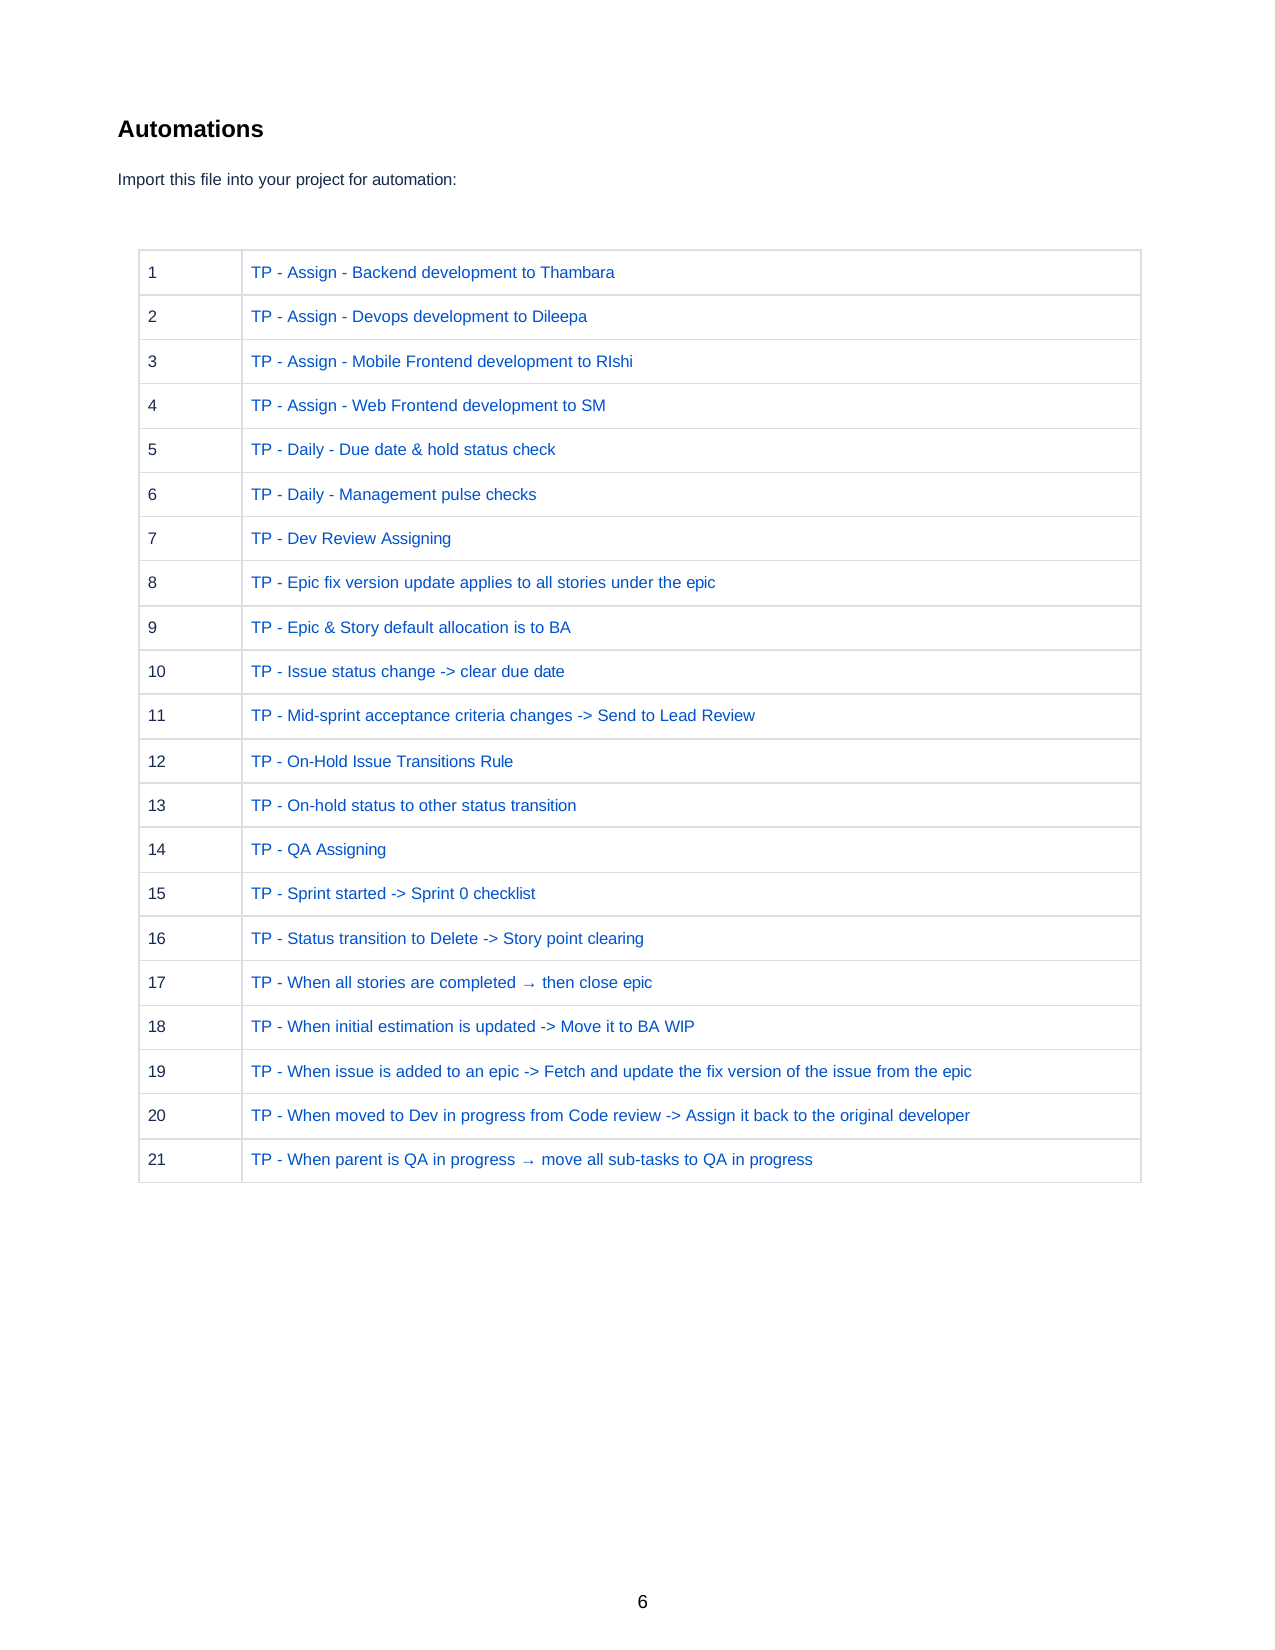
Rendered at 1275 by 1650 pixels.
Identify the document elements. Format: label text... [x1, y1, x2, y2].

table_cell TP - Daily - Management pulse checks [243, 473, 1140, 516]
table_cell TP - Status transition to Delete -> Story point clearing [243, 917, 1140, 959]
table_cell TP - When moved to Dev in progress from Code review -> Assign it back to the original developer [243, 1094, 1140, 1138]
table_cell 9 [140, 607, 241, 649]
table_cell TP - Issue status change -> clear due date [243, 651, 1140, 693]
table_cell 14 [140, 828, 241, 871]
table_cell 10 [140, 651, 241, 693]
table_cell TP - Daily - Due date & hold status check [243, 429, 1140, 472]
table_cell TP - When parent is QA in progress → move all sub-tasks to QA in progress [243, 1140, 1140, 1182]
table_cell TP - When initial estimation is updated -> Move it to BA WIP [243, 1006, 1140, 1049]
table_cell 13 [140, 784, 241, 826]
table_cell TP - Epic fix version update applies to all stories under the epic [243, 561, 1140, 605]
table_cell TP - Assign - Devops development to Dileepa [243, 296, 1140, 338]
table_cell 7 [140, 517, 241, 560]
table_cell TP - Assign - Mobile Frontend development to RIshi [243, 340, 1140, 382]
table_cell 6 [140, 473, 241, 516]
table_cell 2 [140, 296, 241, 338]
table_cell 8 [140, 561, 241, 605]
table_cell TP - When issue is added to an epic -> Fetch and update the fix version of the issue from the epic [243, 1050, 1140, 1093]
table_cell TP - When all stories are completed → then close epic [243, 961, 1140, 1004]
table_cell TP - QA Assigning [243, 828, 1140, 871]
table_cell 18 [140, 1006, 241, 1049]
table_cell TP - Dev Review Assigning [243, 517, 1140, 560]
table_cell TP - Sprint started -> Sprint 0 checklist [243, 873, 1140, 915]
table_cell 20 [140, 1094, 241, 1138]
subtitle Automations [117, 114, 1175, 142]
table_cell 5 [140, 429, 241, 472]
table_cell TP - Mid-sprint acceptance criteria changes -> Send to Lead Review [243, 695, 1140, 738]
text Import this file into your project for automation: [117, 170, 1175, 189]
table_cell TP - On-hold status to other status transition [243, 784, 1140, 826]
table_cell 19 [140, 1050, 241, 1093]
table_cell 3 [140, 340, 241, 382]
table_cell 15 [140, 873, 241, 915]
table_cell 4 [140, 384, 241, 428]
table_cell 12 [140, 740, 241, 782]
table_cell TP - Assign - Web Frontend development to SM [243, 384, 1140, 428]
table_header TP - Assign - Backend development to Thambara [243, 251, 1140, 294]
table_cell TP - On-Hold Issue Transitions Rule [243, 740, 1140, 782]
table_cell TP - Epic & Story default allocation is to BA [243, 607, 1140, 649]
table_header 1 [140, 251, 241, 294]
table_cell 17 [140, 961, 241, 1004]
table_cell 21 [140, 1140, 241, 1182]
table_cell 11 [140, 695, 241, 738]
table_cell 16 [140, 917, 241, 959]
